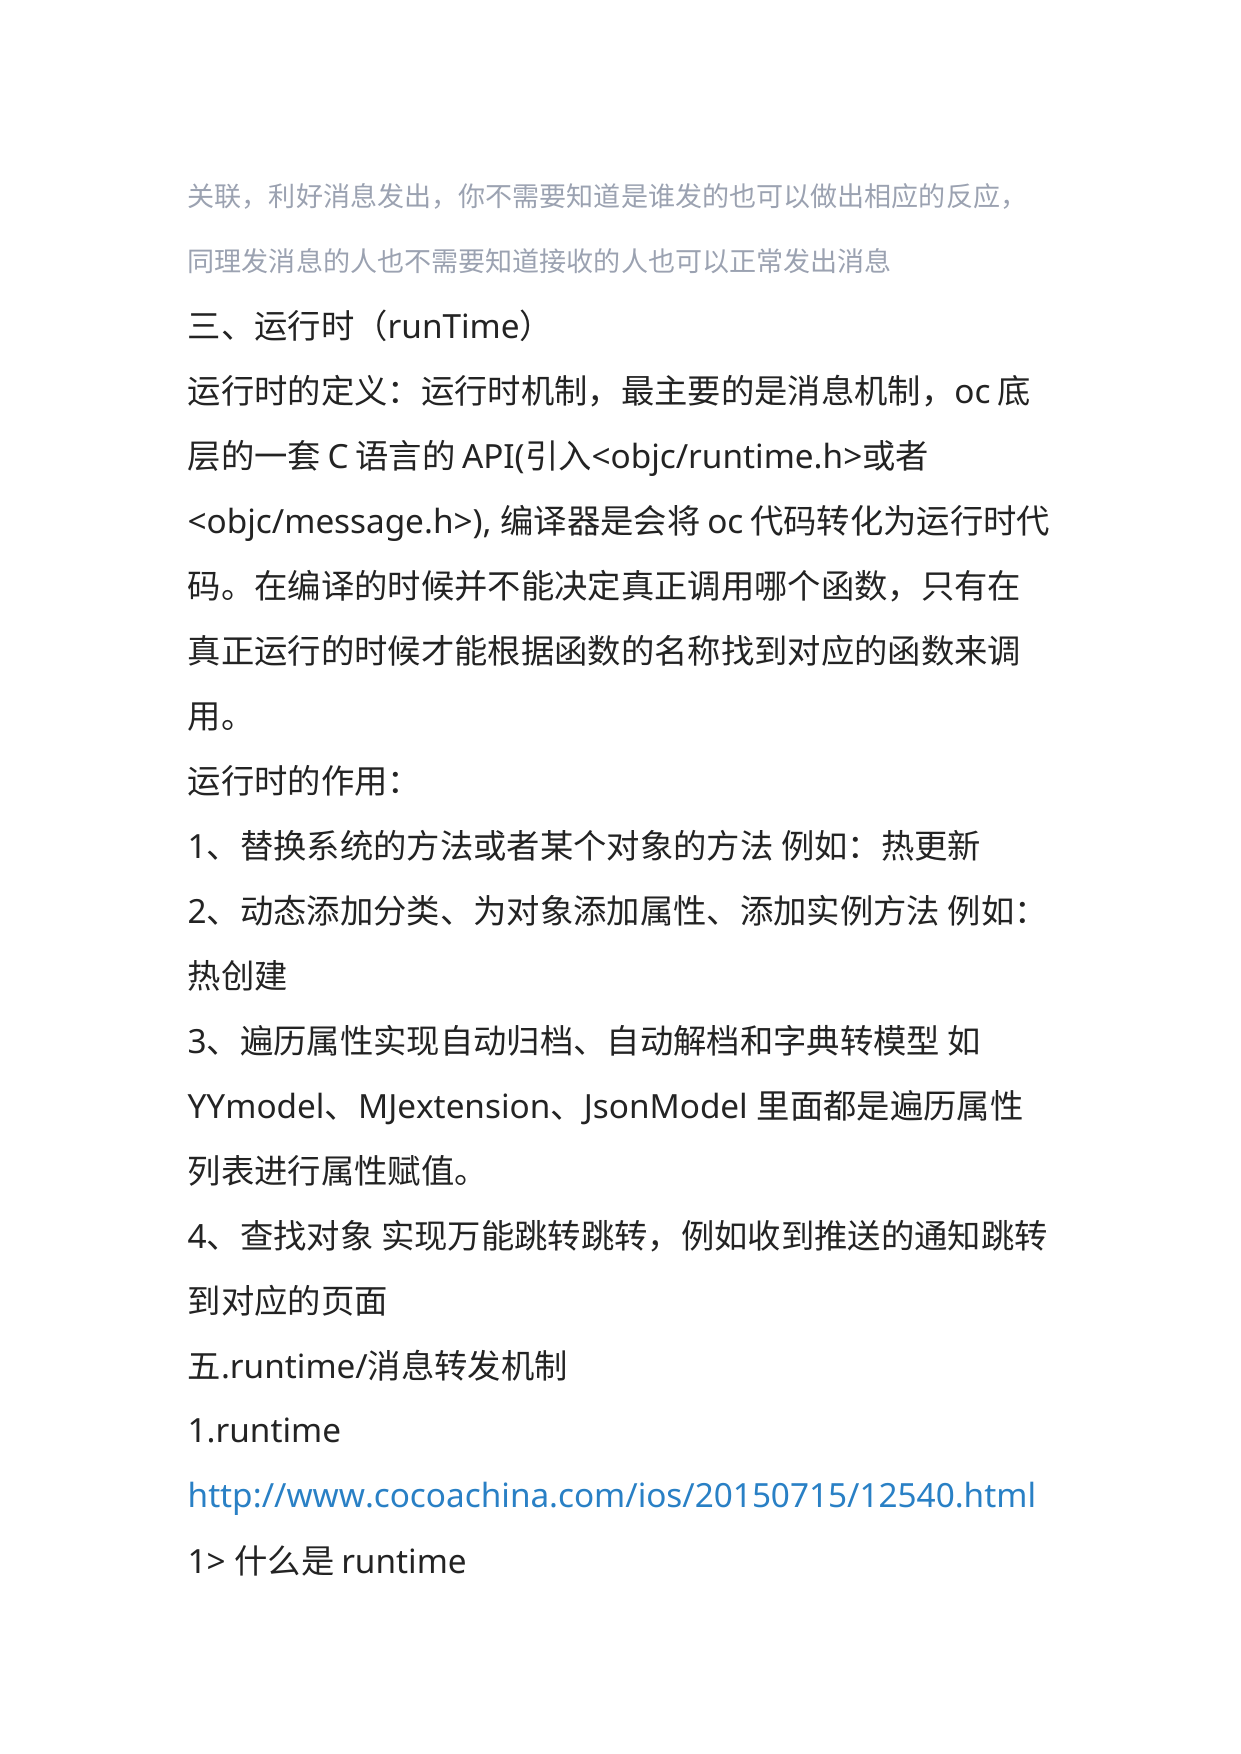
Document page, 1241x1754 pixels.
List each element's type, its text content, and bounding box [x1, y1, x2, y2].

text 2、动态添加分类、为对象添加属性、添加实例方法 例如：热创建 [187, 877, 1053, 1007]
text 1> 什么是runtime [187, 1527, 1053, 1592]
text 运行时的定义：运行时机制，最主要的是消息机制，oc底层的一套C语言的API(引入<objc/runtime.h>或者<objc/message.h>), 编译器是会将oc代码转化为运行时代码。在编译的时候并不能决定真正调用哪个函数，只有在真正运行的时候才能根据函数的名称找到对应的函数来调用。 [187, 357, 1053, 747]
text 三、运行时（runTime） [187, 292, 1053, 357]
text 4、查找对象 实现万能跳转跳转，例如收到推送的通知跳转到对应的页面 [187, 1202, 1053, 1332]
text 1、替换系统的方法或者某个对象的方法 例如：热更新 [187, 812, 1053, 877]
text 3、遍历属性实现自动归档、自动解档和字典转模型 如YYmodel、MJextension、JsonModel 里面都是遍历属性列表进行属性赋值。 [187, 1007, 1053, 1202]
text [187, 162, 1053, 292]
text 运行时的作用： [187, 747, 1053, 812]
text 1.runtime http://www.cocoachina.com/ios/20150715/12540.html [187, 1397, 1053, 1527]
text 五.runtime/消息转发机制 [187, 1332, 1053, 1397]
